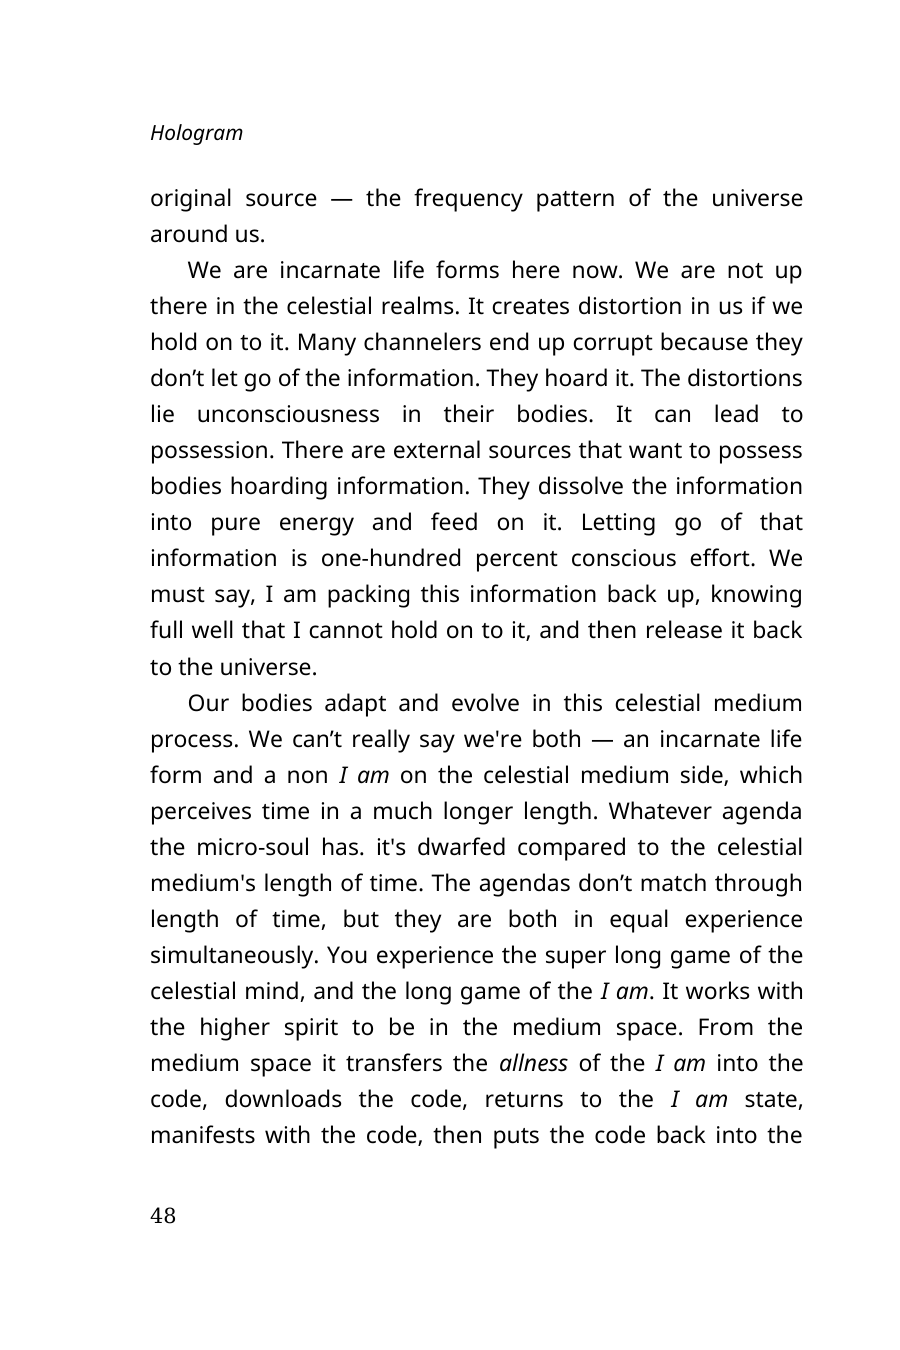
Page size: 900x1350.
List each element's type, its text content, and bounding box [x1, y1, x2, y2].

text We are incarnate life forms here now. We are not up there in the celestial realms. It creates distortion in us if we hold on to it. Many channelers end up corrupt because they don’t let go of the information. They hoard it. The distortions lie unconsciousness in their bodies. It can lead to possession. There are external sources that want to possess bodies hoarding information. They dissolve the information into pure energy and feed on it. Letting go of that information is one-hundred percent conscious effort. We must say, I am packing this information back up, knowing full well that I cannot hold on to it, and then release it back to the universe. [150, 249, 804, 682]
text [150, 177, 804, 249]
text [150, 682, 804, 1150]
